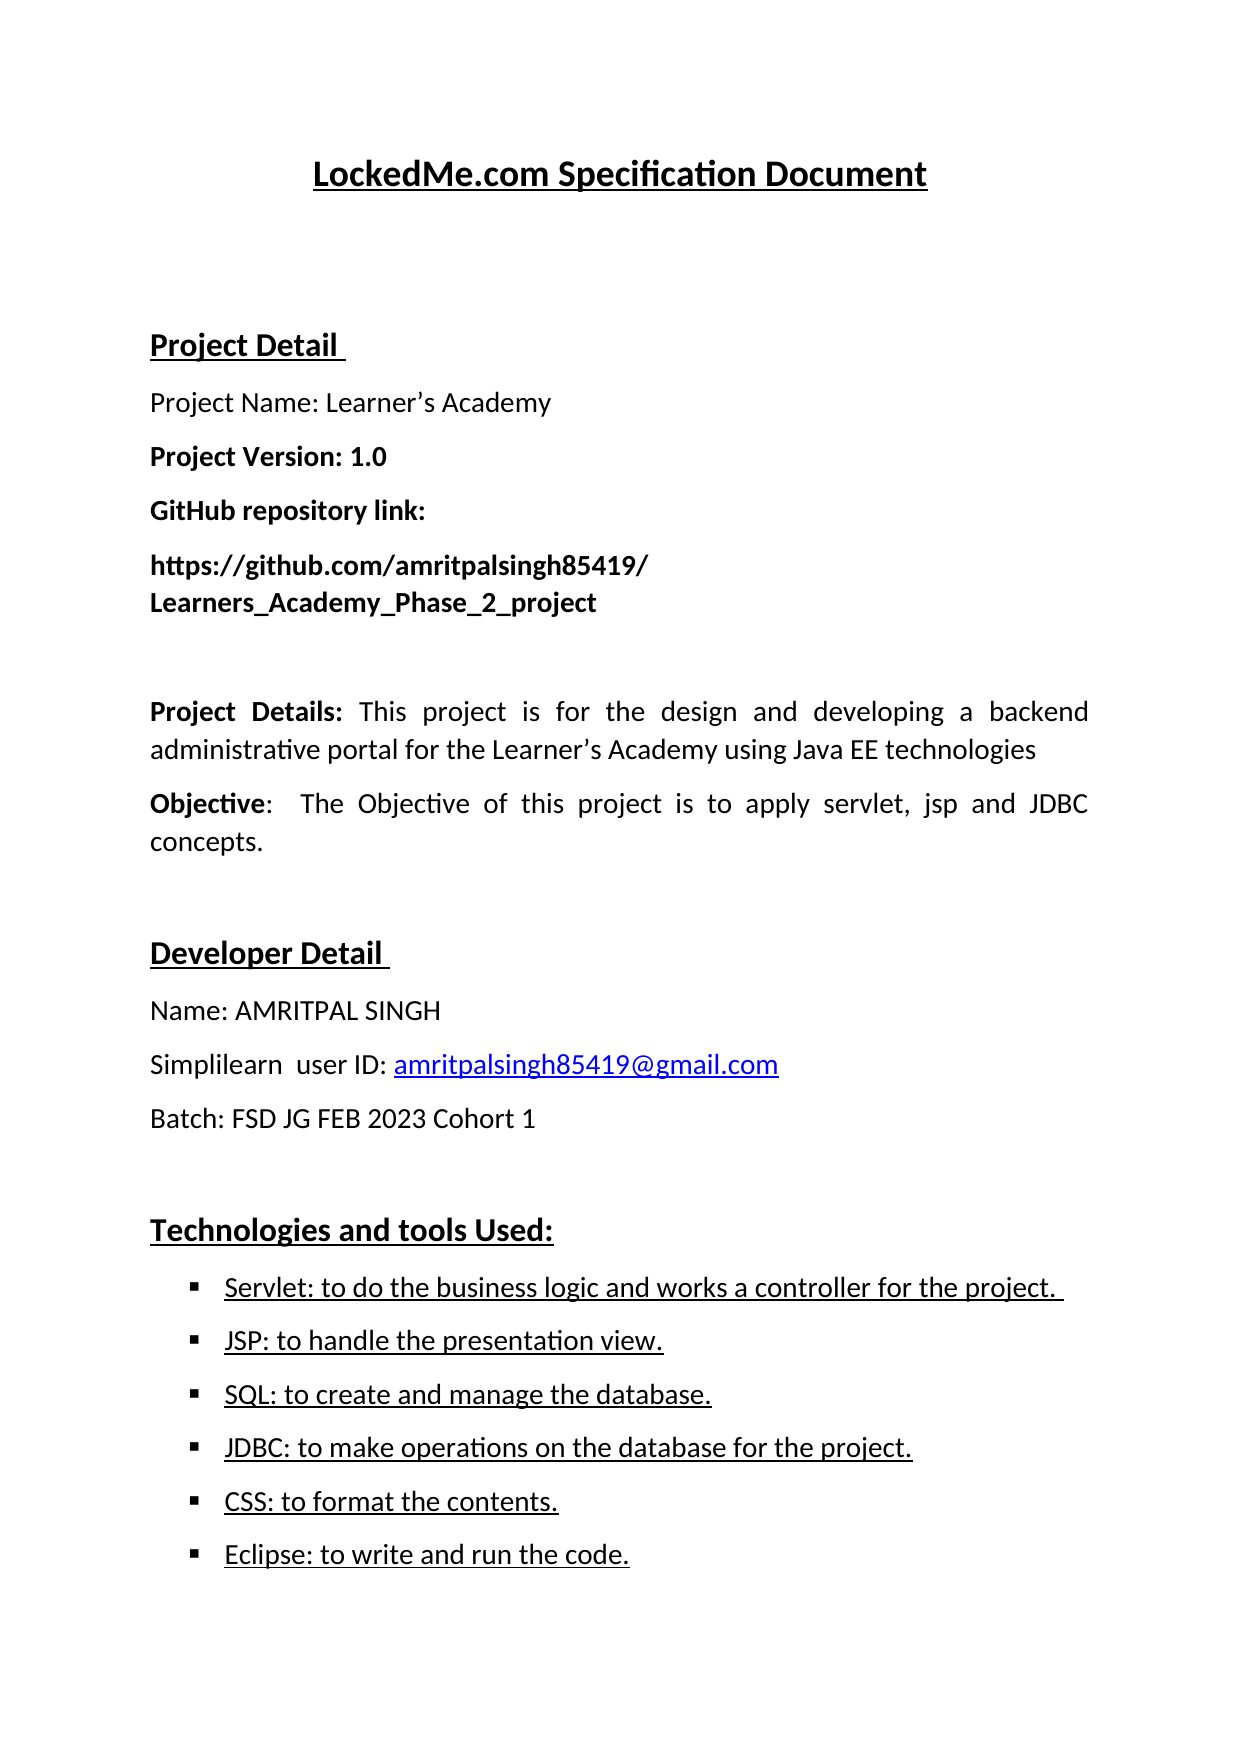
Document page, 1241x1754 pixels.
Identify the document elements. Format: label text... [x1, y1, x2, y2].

list Servlet: to do the business logic and works a controller for the project. [187, 1269, 1090, 1304]
text Name: AMRITPAL SINGH [150, 992, 1090, 1027]
text Objective: The Objective of this project is to apply servlet, jsp and JDBC concepts. [150, 785, 1090, 859]
text Technologies and tools Used: [150, 1209, 1090, 1250]
list JDBC: to make operations on the database for the project. [187, 1429, 1090, 1465]
list SQL: to create and manage the database. [187, 1376, 1090, 1411]
list JSP: to handle the presentation view. [187, 1322, 1090, 1358]
text Project Details: This project is for the design and developing a backend administrative portal for the Learner’s Academy using Java EE technologies [150, 693, 1090, 767]
list CSS: to format the contents. [187, 1483, 1090, 1518]
text https://github.com/amritpalsingh85419/Learners_Academy_Phase_2_project [150, 547, 1090, 620]
text Project Detail [150, 324, 1090, 365]
text Project Name: Learner’s Academy [150, 384, 1090, 419]
text GitHub repository link: [150, 492, 1090, 528]
text Batch: FSD JG FEB 2023 Cohort 1 [150, 1100, 1090, 1136]
text Developer Detail [150, 932, 1090, 973]
list Eclipse: to write and run the code. [187, 1536, 1090, 1572]
text Project Version: 1.0 [150, 438, 1090, 474]
text LockedMe.com Specification Document [150, 150, 1090, 196]
text Simplilearn user ID: amritpalsingh85419@gmail.com [150, 1046, 1090, 1082]
